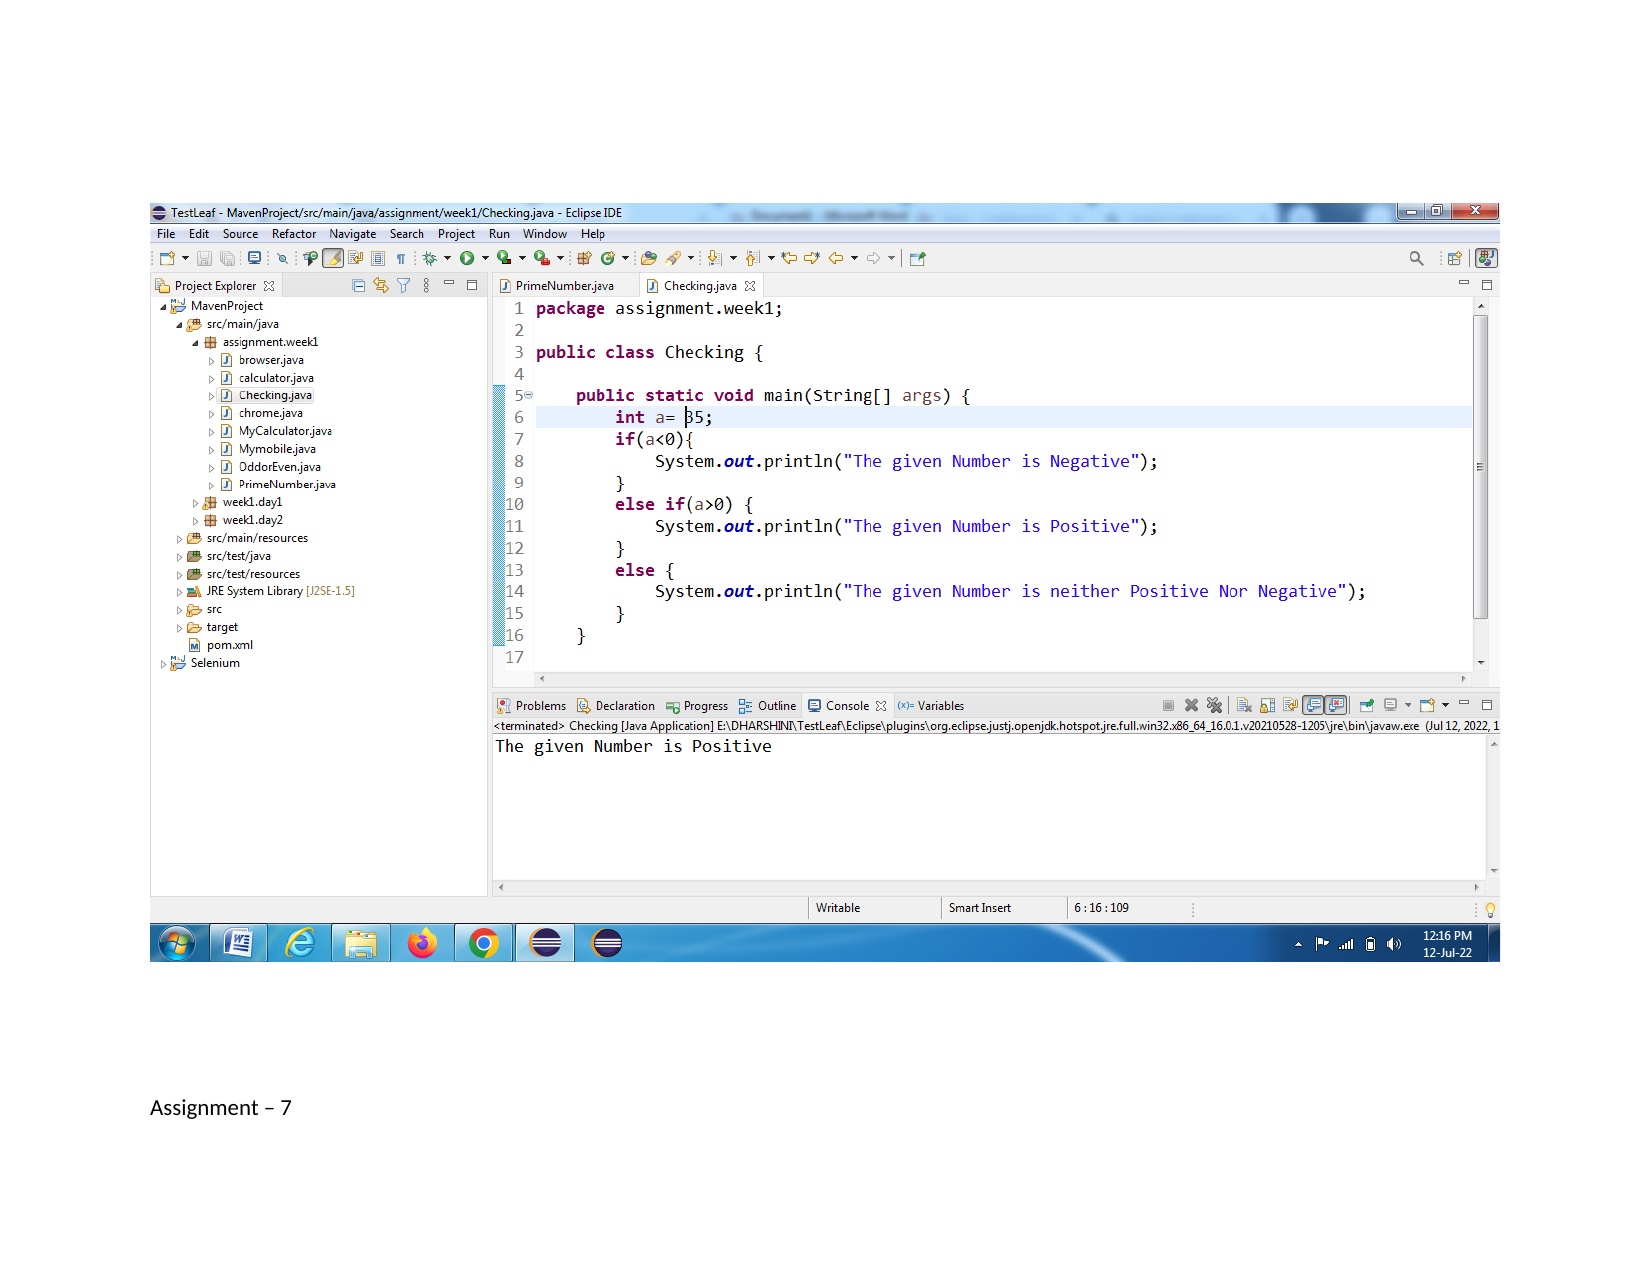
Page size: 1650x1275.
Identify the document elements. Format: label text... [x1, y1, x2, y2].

text Assignment – 7 [150, 1093, 1500, 1121]
picture [150, 203, 1500, 962]
